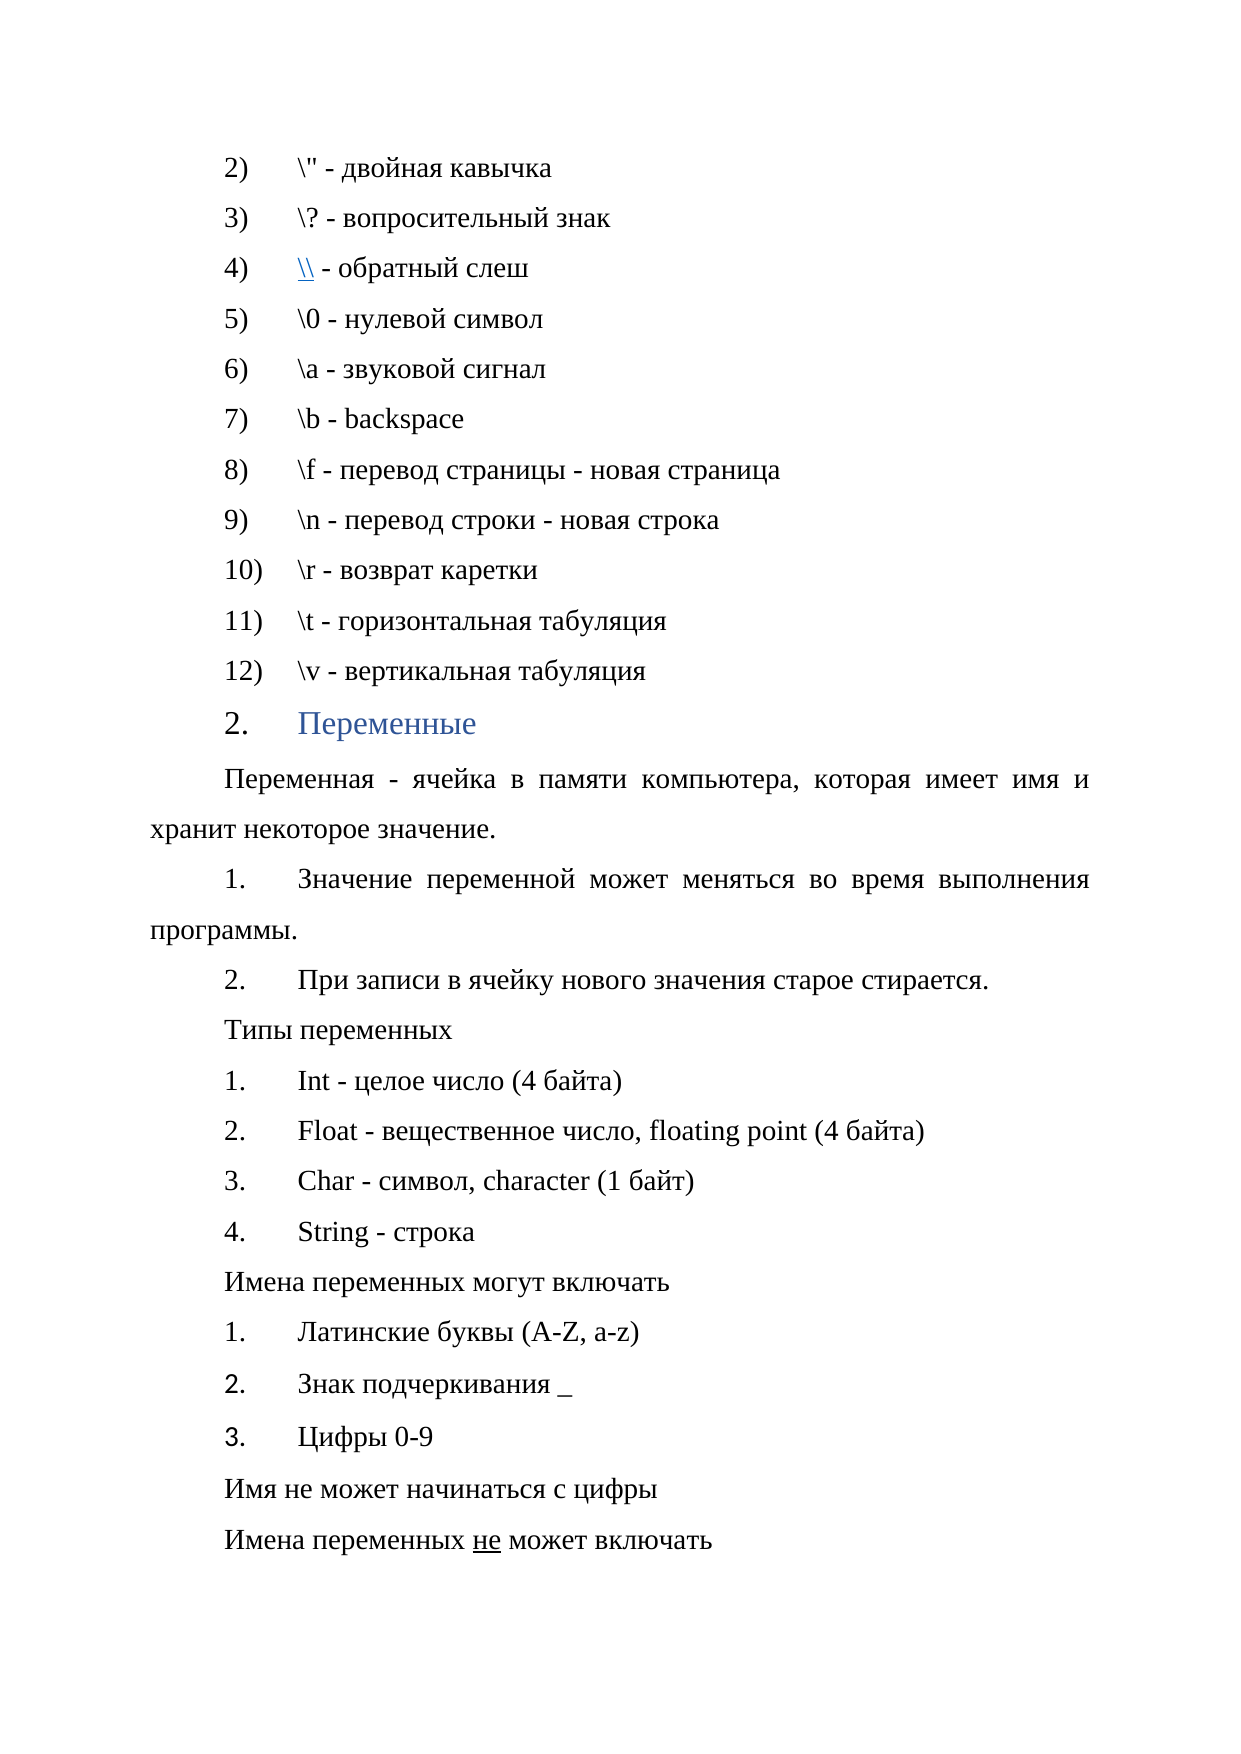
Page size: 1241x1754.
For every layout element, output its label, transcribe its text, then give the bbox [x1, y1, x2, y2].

list Латинские буквы (A-Z, a-z) [150, 1314, 1090, 1348]
list При записи в ячейку нового значения старое стирается. [150, 962, 1090, 996]
list \0 - нулевой символ [150, 301, 1090, 334]
text Имена переменных могут включать [150, 1264, 1090, 1298]
list \r - возврат каретки [150, 552, 1090, 586]
list Значение переменной может меняться во время выполнения программы. [150, 862, 1090, 945]
list \t - горизонтальная табуляция [150, 603, 1090, 636]
list Цифры 0-9 [150, 1418, 1090, 1454]
list \v - вертикальная табуляция [150, 653, 1090, 687]
list Int - целое число (4 байта) [150, 1063, 1090, 1096]
subtitle Переменные [150, 703, 1090, 742]
list \b - backspace [150, 402, 1090, 435]
list Float - вещественное число, floating point (4 байта) [150, 1113, 1090, 1147]
text Имена переменных не может включать [150, 1522, 1090, 1555]
list Char - символ, character (1 байт) [150, 1163, 1090, 1197]
list \f - перевод страницы - новая страница [150, 452, 1090, 485]
list \\ - обратный слеш [150, 251, 1090, 284]
list \a - звуковой сигнал [150, 351, 1090, 385]
list \" - двойная кавычка [150, 150, 1090, 183]
list \n - перевод строки - новая строка [150, 502, 1090, 536]
list \? - вопросительный знак [150, 200, 1090, 234]
text Имя не может начинаться с цифры [150, 1472, 1090, 1505]
text Переменная - ячейка в памяти компьютера, которая имеет имя и хранит некоторое значение. [150, 761, 1090, 845]
text Типы переменных [150, 1012, 1090, 1046]
list String - строка [150, 1214, 1090, 1247]
list Знак подчеркивания _ [150, 1365, 1090, 1400]
